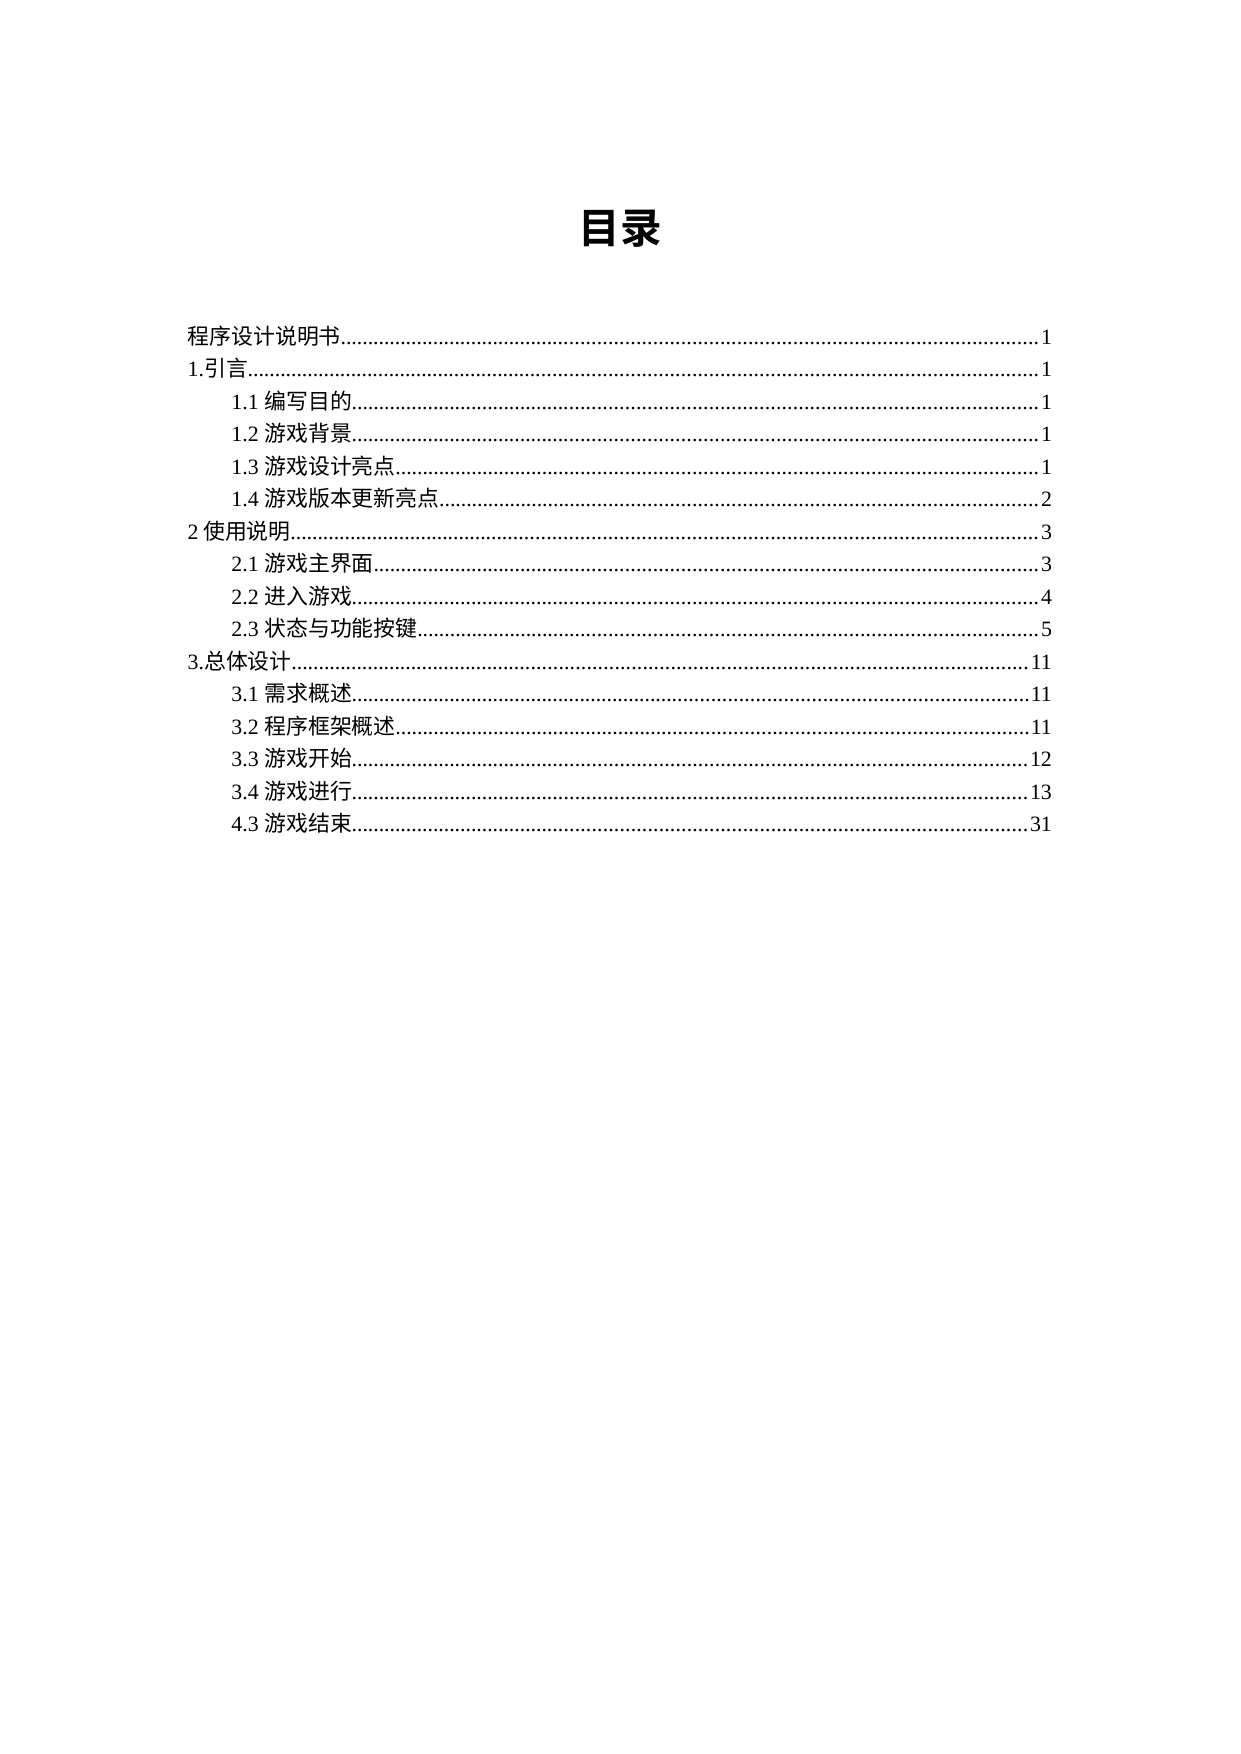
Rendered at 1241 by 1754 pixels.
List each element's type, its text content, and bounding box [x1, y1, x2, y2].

text 目录 [187, 192, 1053, 257]
